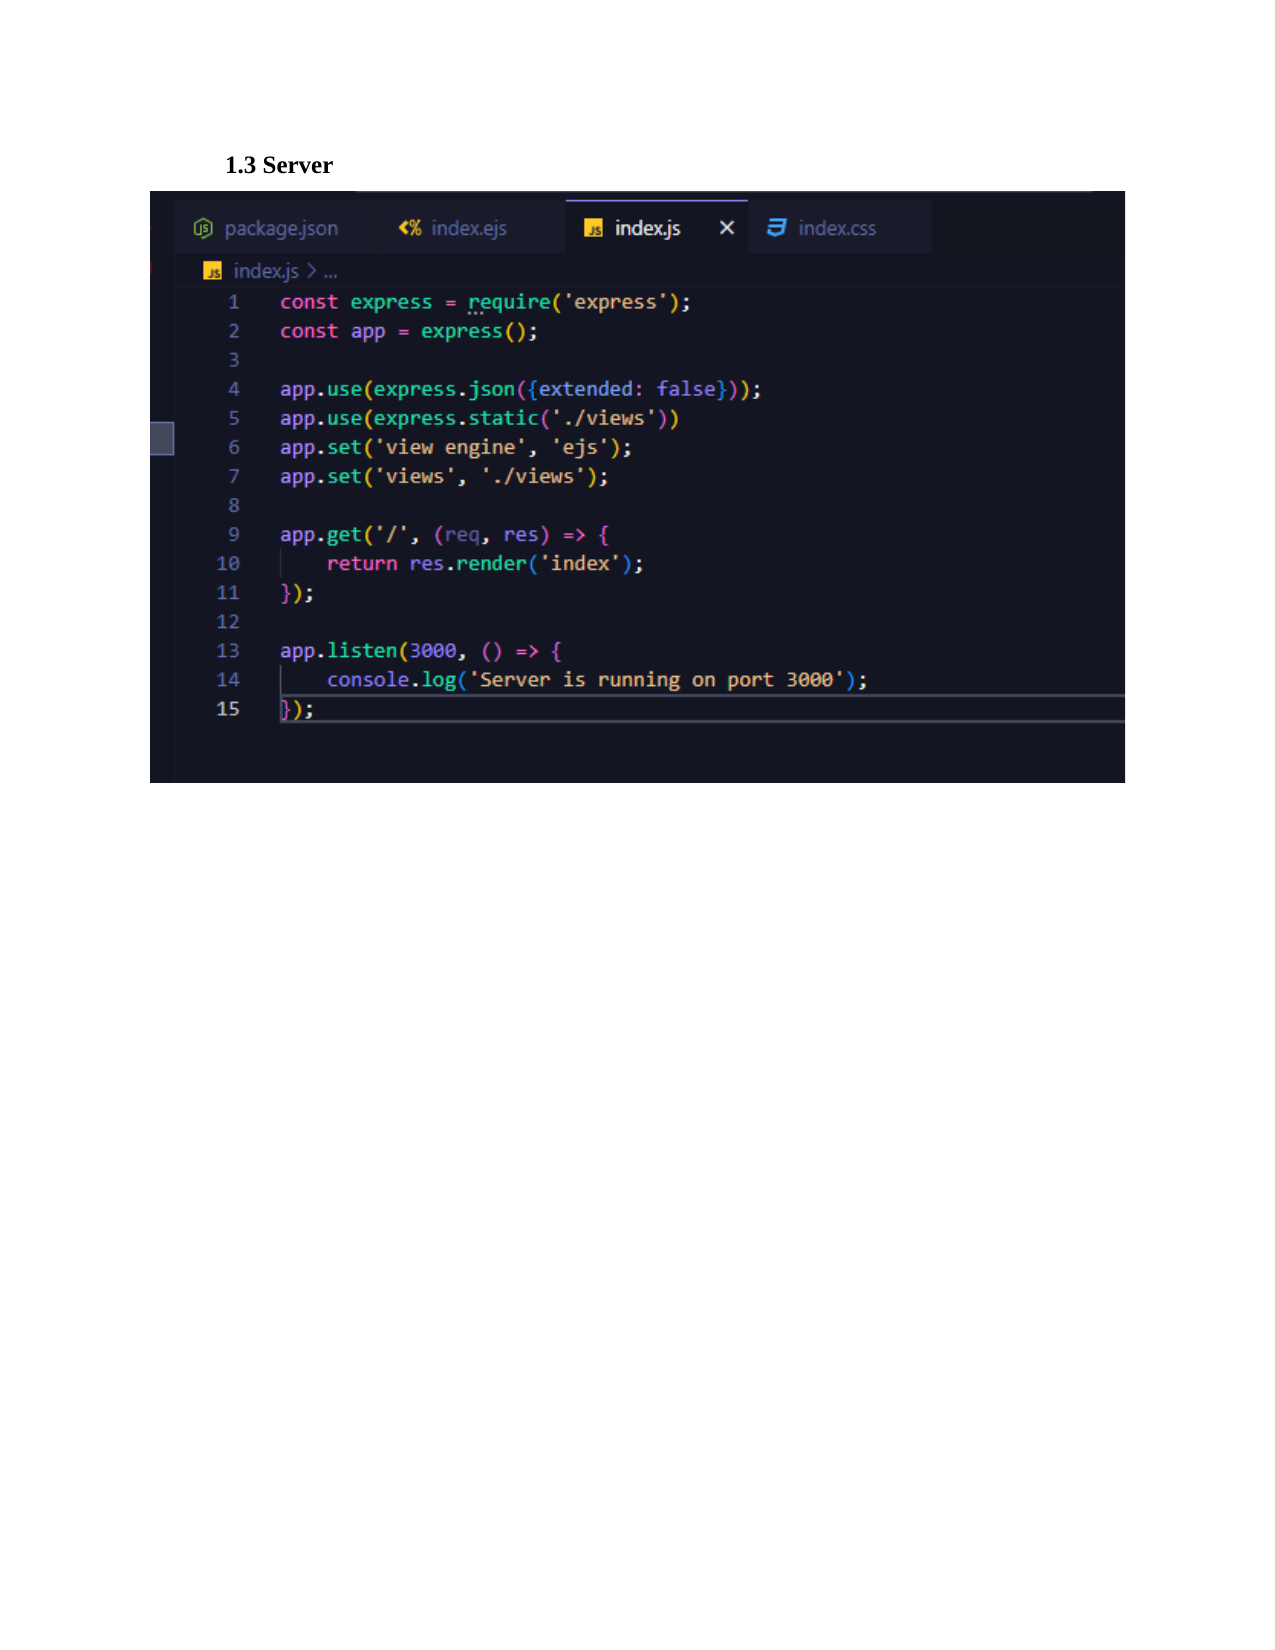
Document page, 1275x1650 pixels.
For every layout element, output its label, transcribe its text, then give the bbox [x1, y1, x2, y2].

subtitle Server [225, 150, 1125, 179]
picture [150, 191, 1125, 783]
